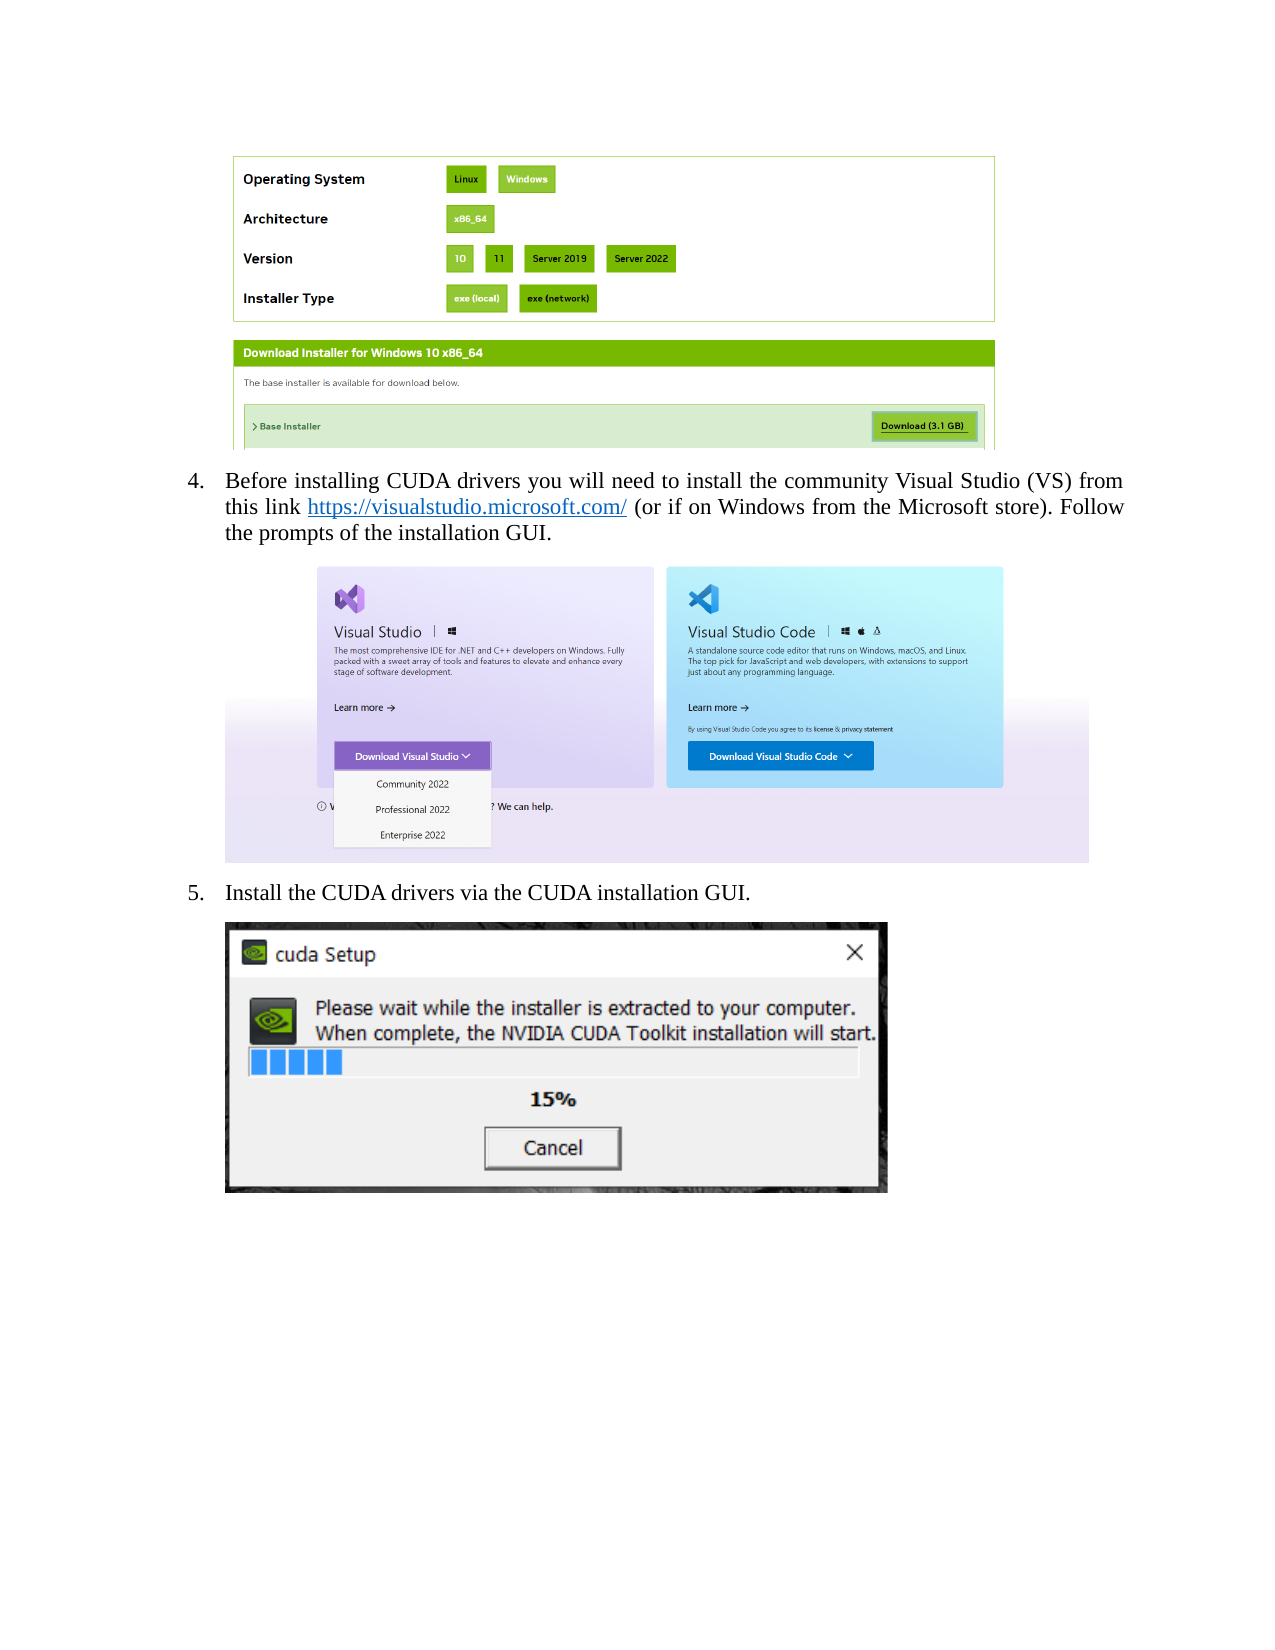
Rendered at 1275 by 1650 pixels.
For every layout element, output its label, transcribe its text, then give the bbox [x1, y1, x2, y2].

list Before installing CUDA drivers you will need to install the community Visual Studio (VS) from this link https://visualstudio.microsoft.com/ (or if on Windows from the Microsoft store). Follow the prompts of the installation GUI. [187, 467, 1125, 546]
list Install the CUDA drivers via the CUDA installation GUI. [187, 879, 1125, 905]
picture [225, 562, 1089, 863]
picture [225, 150, 1003, 450]
picture [225, 922, 888, 1193]
